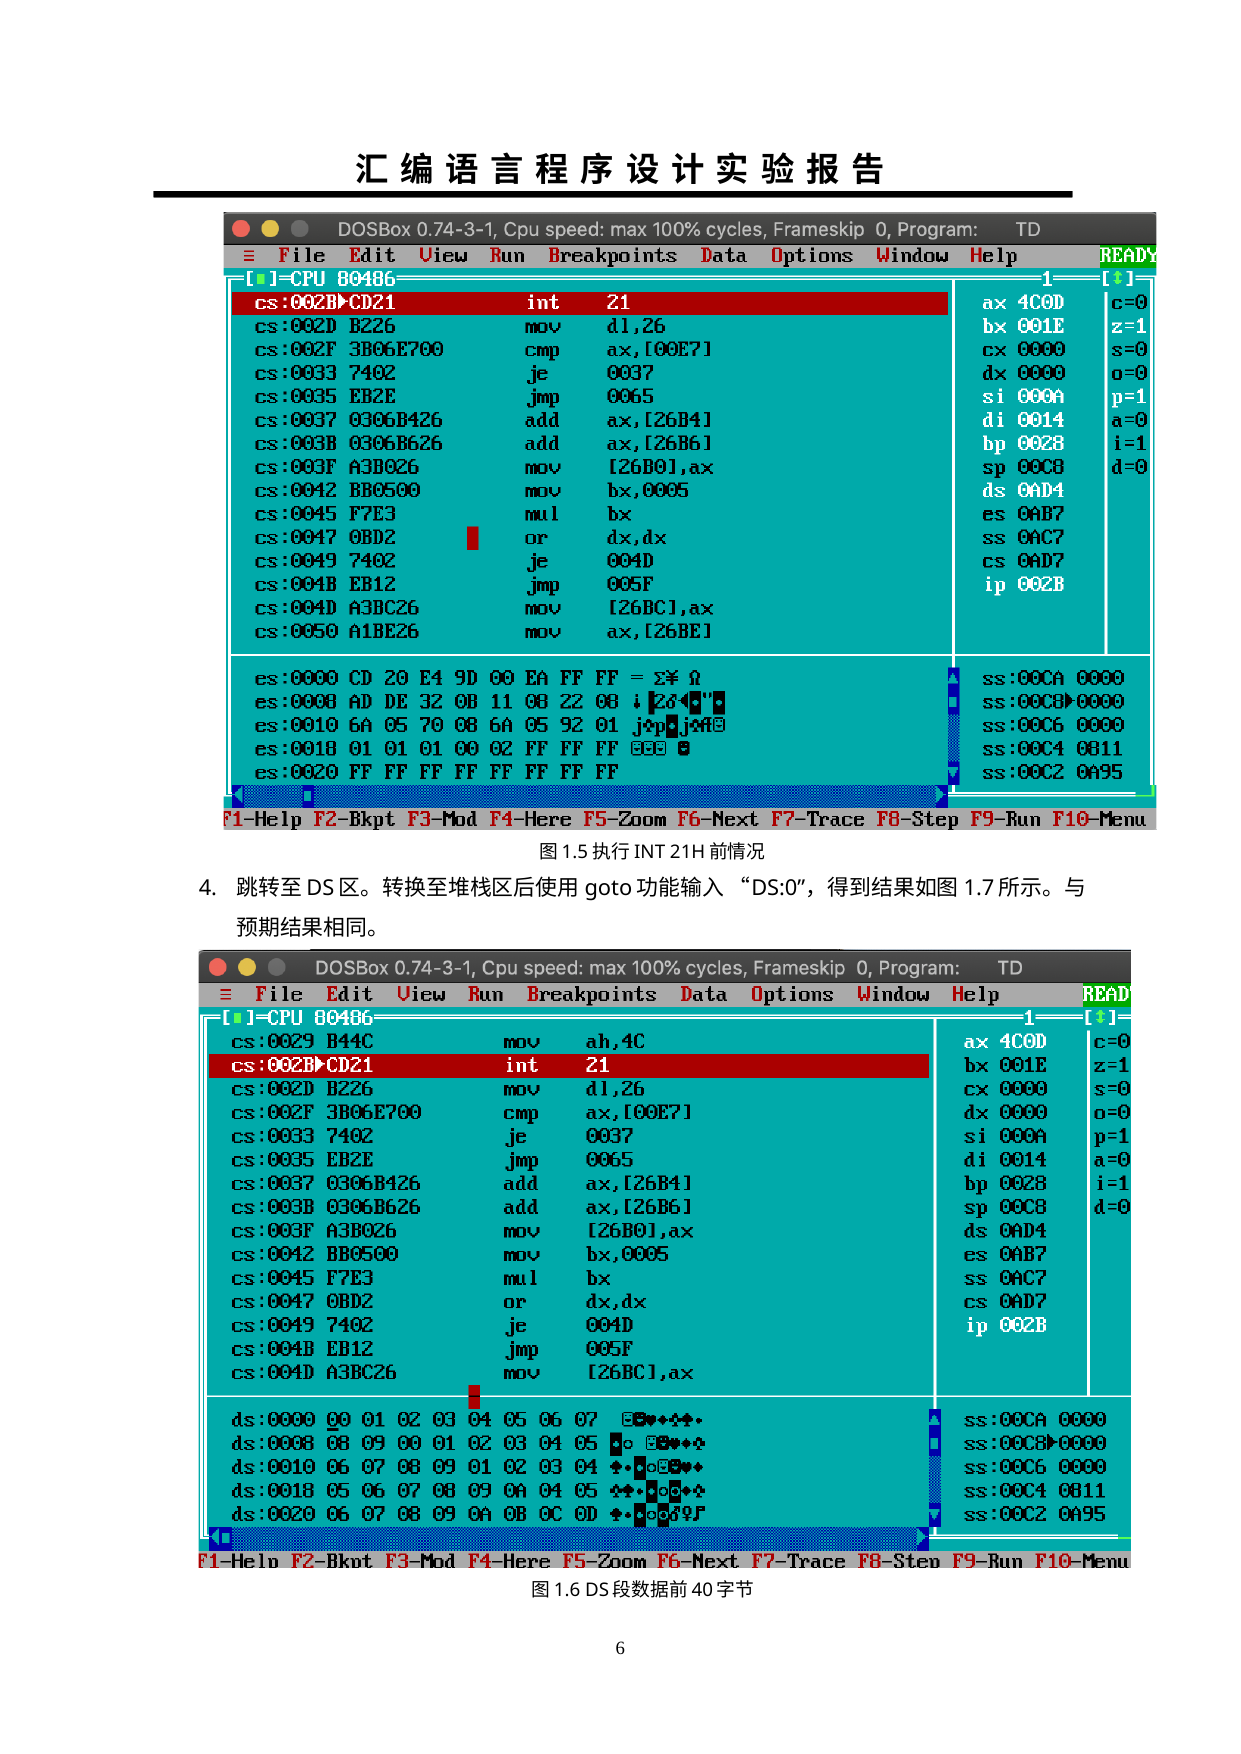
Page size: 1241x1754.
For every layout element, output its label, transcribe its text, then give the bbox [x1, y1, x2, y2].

picture [198, 949, 1131, 1568]
picture [223, 212, 1157, 830]
text 图1.6 DS段数据前40字节 [153, 1575, 1087, 1602]
list 跳转至DS区。转换至堆栈区后使用goto功能输入 “DS:0”，得到结果如图1.7所示。与预期结果相同。 [198, 870, 1087, 942]
text 图1.5 执行INT 21H前情况 [198, 836, 1087, 863]
